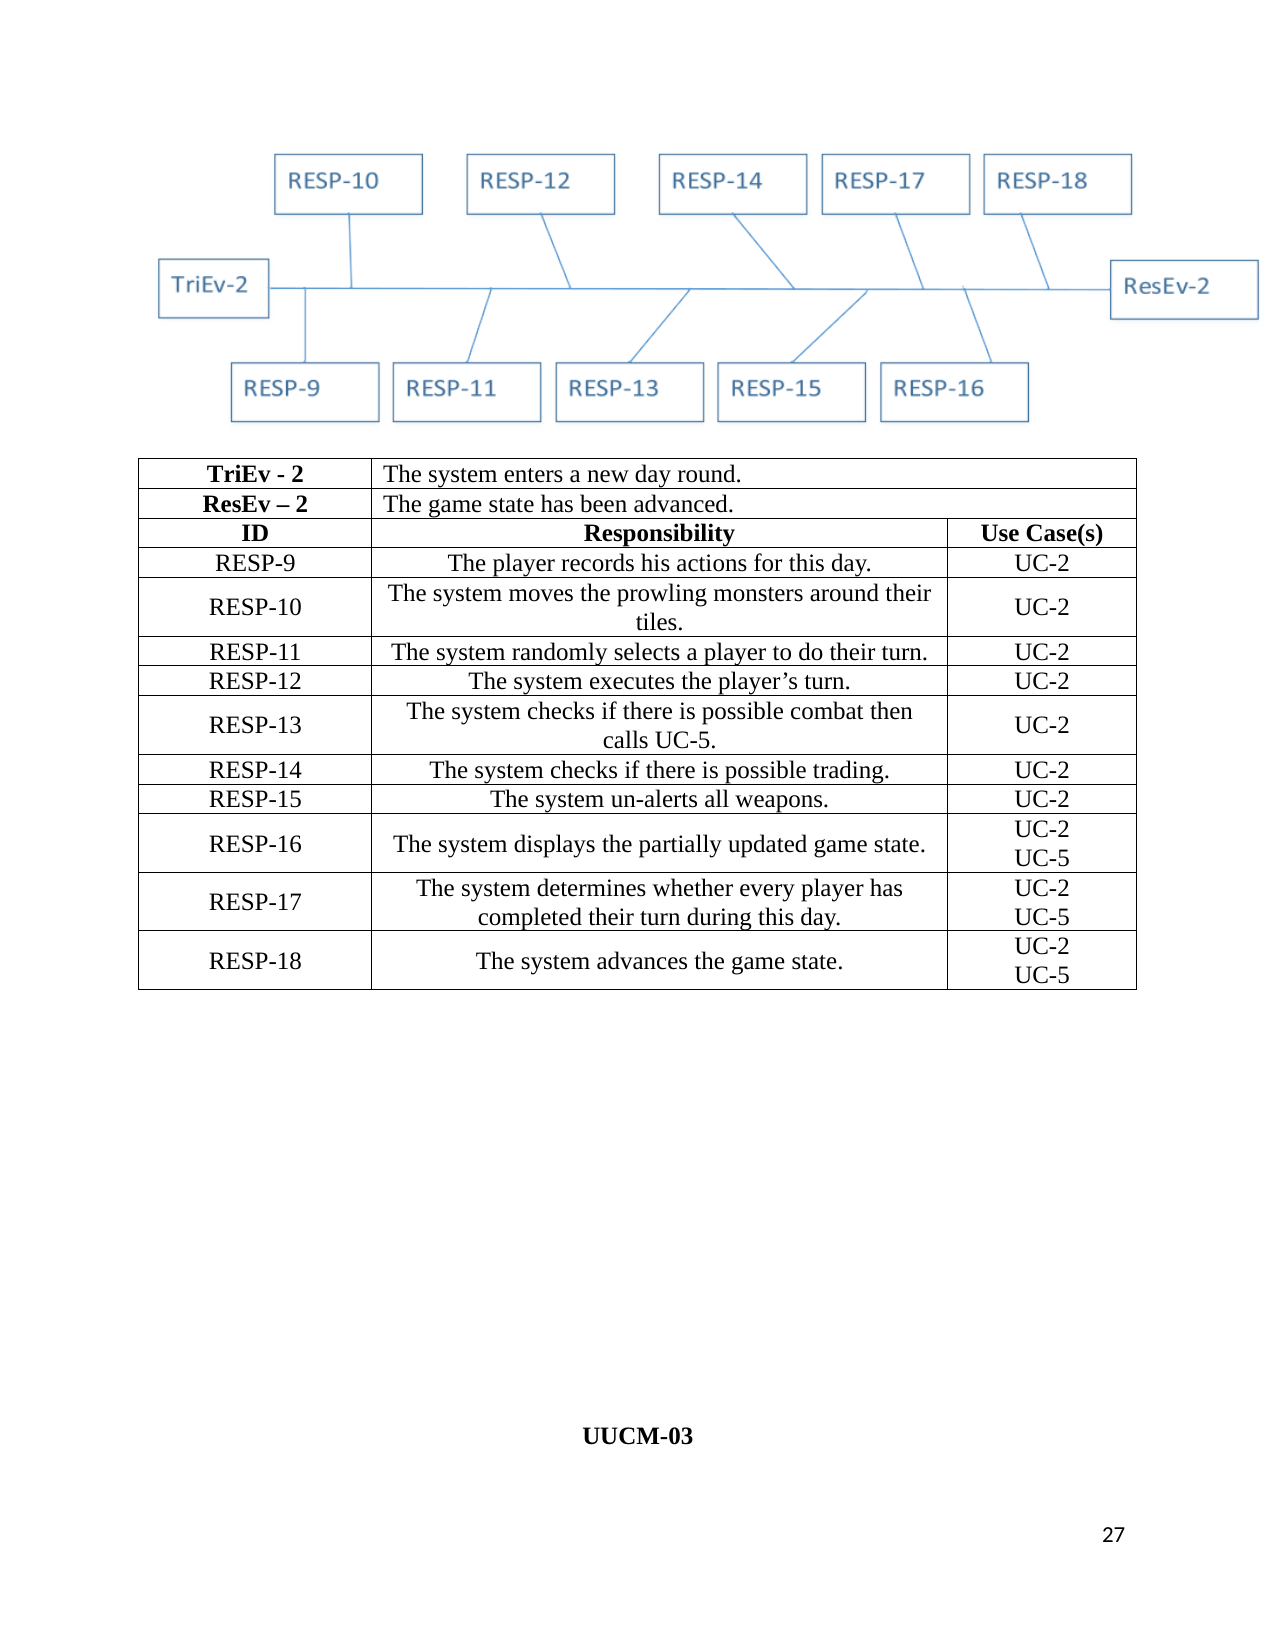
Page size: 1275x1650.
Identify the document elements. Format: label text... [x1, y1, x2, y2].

table_cell RESP-11 [139, 637, 371, 665]
table_cell The game state has been advanced. [372, 489, 1136, 517]
table_cell The system executes the player’s turn. [372, 666, 947, 695]
table_cell UC-2 UC-5 [948, 931, 1136, 989]
table_cell RESP-14 [139, 755, 371, 783]
table_cell ID [139, 519, 371, 547]
table_cell RESP-17 [139, 873, 371, 930]
table_cell The system checks if there is possible trading. [372, 755, 947, 783]
table_cell The system checks if there is possible combat then calls UC-5. [372, 696, 947, 754]
table_cell RESP-12 [139, 666, 371, 695]
table_cell RESP-13 [139, 696, 371, 754]
table_cell RESP-18 [139, 931, 371, 989]
table_cell UC-2 [948, 637, 1136, 665]
table_cell UC-2 [948, 578, 1136, 636]
table_cell The system randomly selects a player to do their turn. [372, 637, 947, 665]
table_cell The system determines whether every player has completed their turn during this day. [372, 873, 947, 930]
table_cell The system un-alerts all weapons. [372, 785, 947, 813]
table_cell UC-2 [948, 548, 1136, 577]
table_cell The system moves the prowling monsters around their tiles. [372, 578, 947, 636]
table_header The system enters a new day round. [372, 459, 1136, 488]
table_cell The player records his actions for this day. [372, 548, 947, 577]
table_header TriEv - 2 [139, 459, 371, 488]
table_cell RESP-9 [139, 548, 371, 577]
table_cell RESP-16 [139, 814, 371, 872]
table_cell UC-2 [948, 755, 1136, 783]
table_cell ResEv – 2 [139, 489, 371, 517]
table_cell UC-2 [948, 696, 1136, 754]
table_cell UC-2 [948, 785, 1136, 813]
text UUCM-03 [150, 1421, 1125, 1449]
table_cell UC-2 UC-5 [948, 873, 1136, 930]
table_cell UC-2 UC-5 [948, 814, 1136, 872]
table_cell UC-2 [948, 666, 1136, 695]
table_cell Responsibility [372, 519, 947, 547]
table_cell Use Case(s) [948, 519, 1136, 547]
table_cell RESP-10 [139, 578, 371, 636]
table_cell The system advances the game state. [372, 931, 947, 989]
table_cell RESP-15 [139, 785, 371, 813]
table_cell The system displays the partially updated game state. [372, 814, 947, 872]
